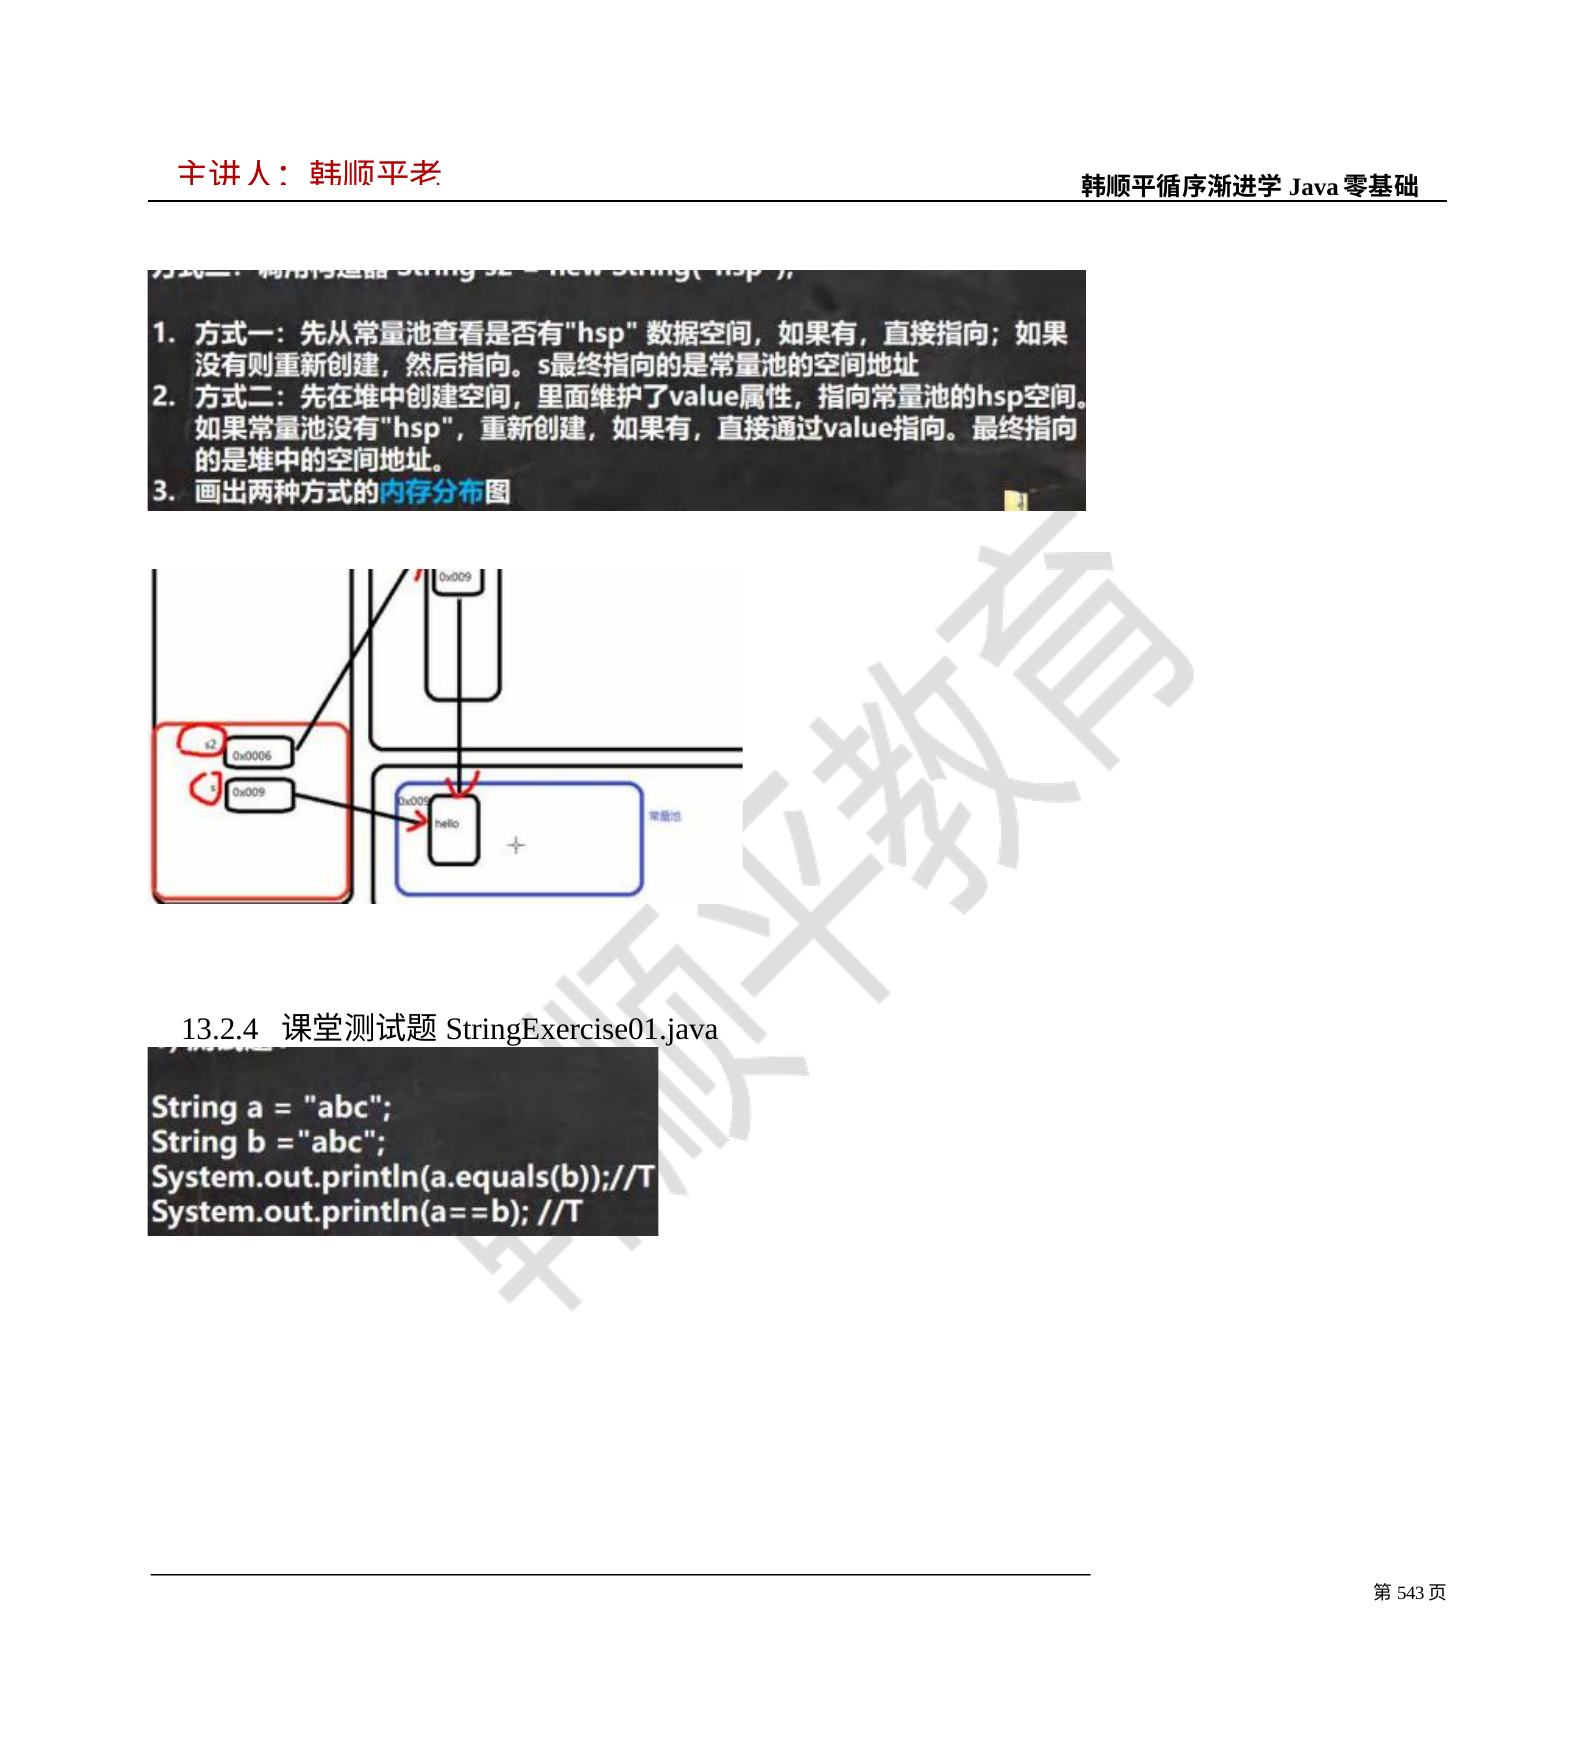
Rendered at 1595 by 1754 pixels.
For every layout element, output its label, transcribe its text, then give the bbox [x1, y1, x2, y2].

picture [150, 1574, 1091, 1578]
text 13.2.4 课堂测试题 StringExercise01.java [181, 1010, 1447, 1047]
picture [147, 270, 1195, 1010]
picture [147, 1047, 1195, 1312]
